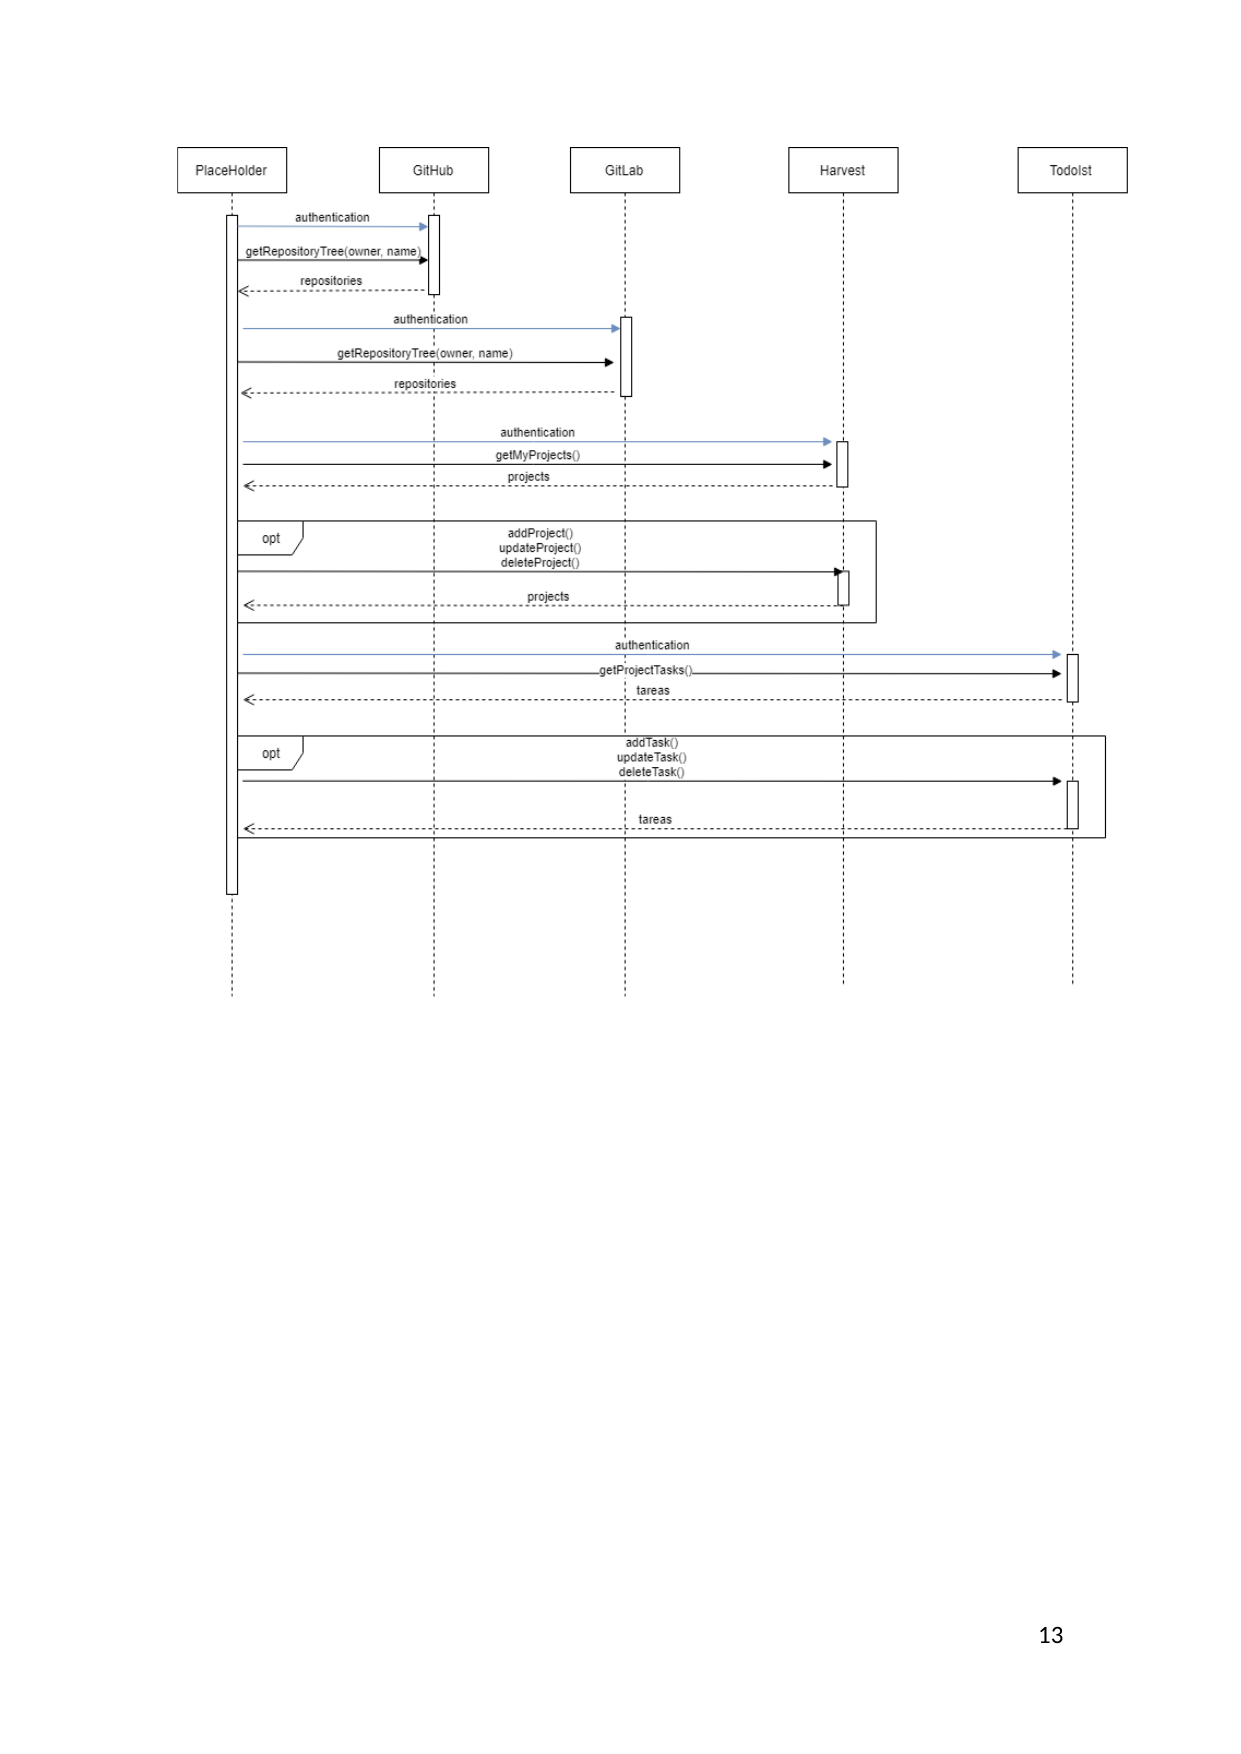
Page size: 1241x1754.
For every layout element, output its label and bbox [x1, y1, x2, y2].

picture [177, 147, 1129, 998]
